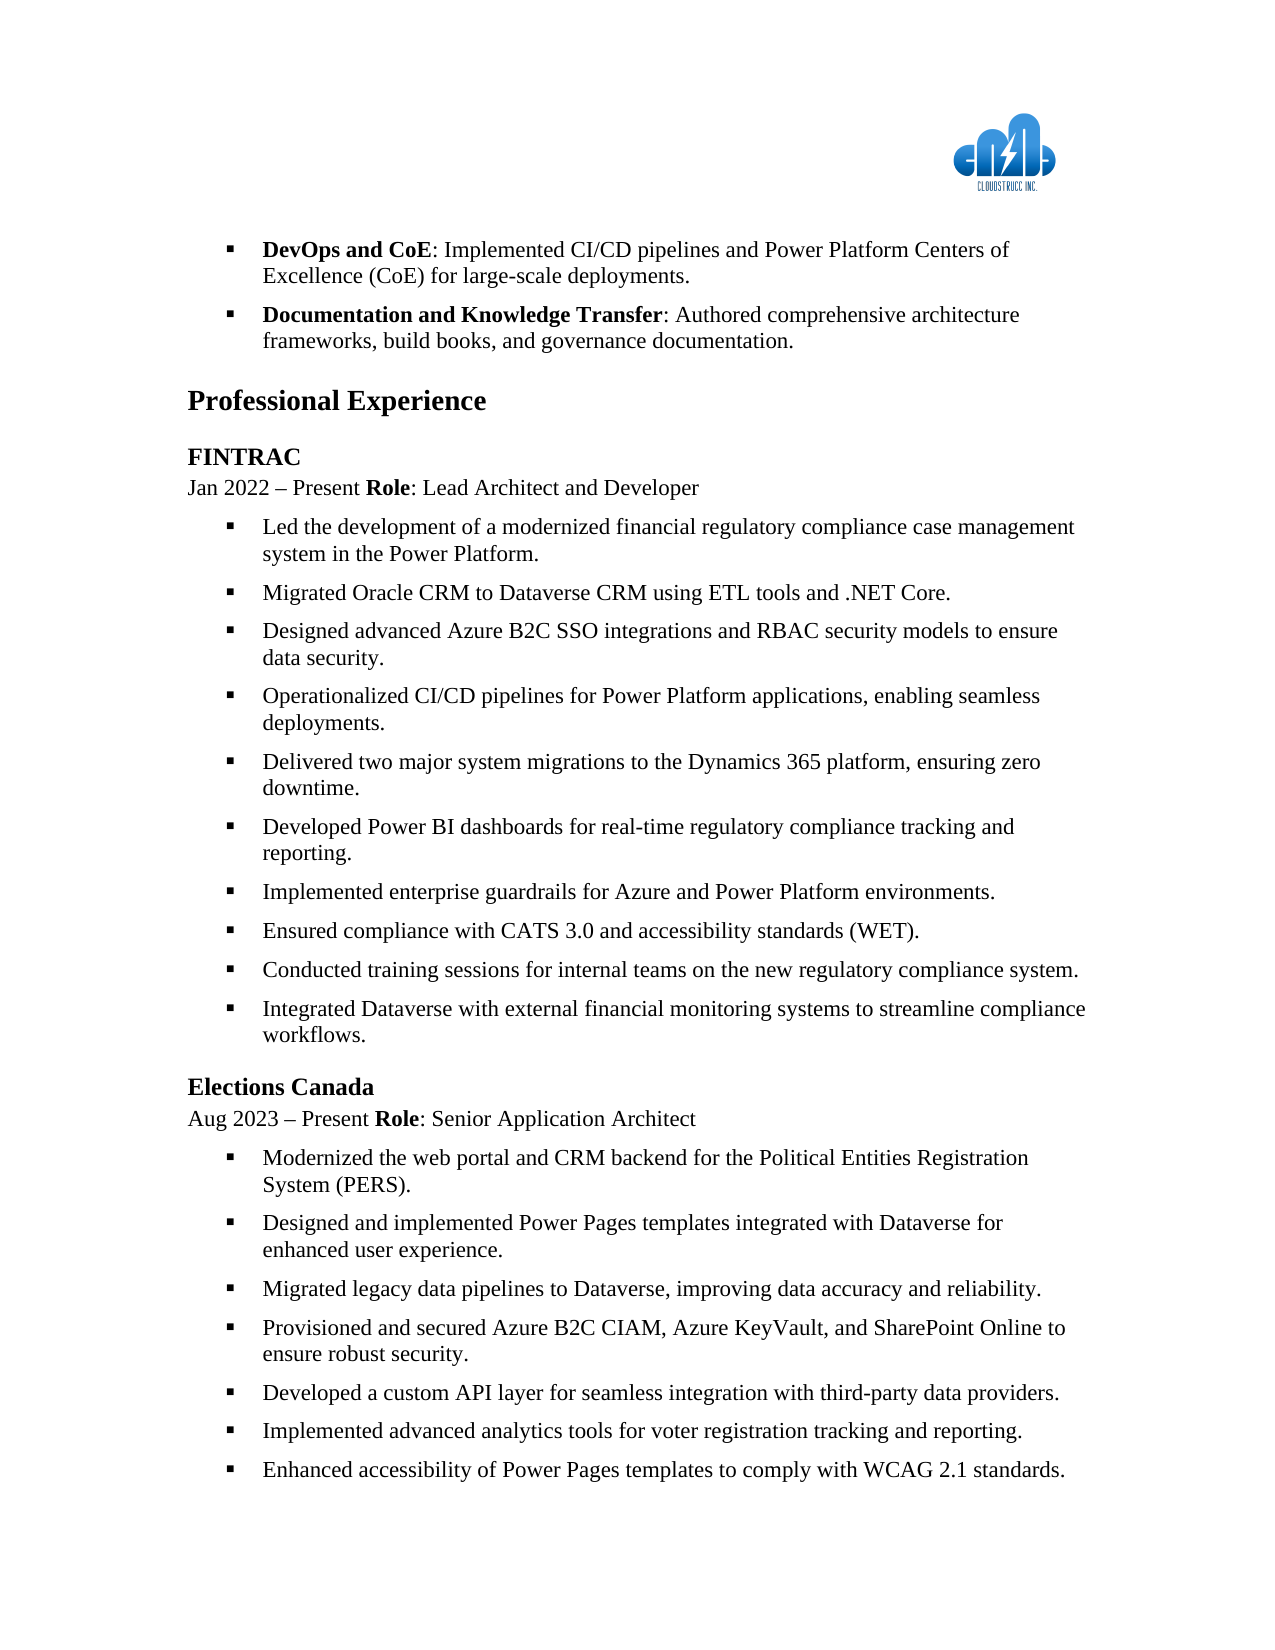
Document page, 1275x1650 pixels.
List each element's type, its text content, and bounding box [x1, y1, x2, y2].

text Jan 2022 – Present Role: Lead Architect and Developer [187, 474, 1087, 501]
list Implemented enterprise guardrails for Azure and Power Platform environments. [225, 878, 1087, 904]
subtitle Professional Experience [187, 383, 1087, 417]
list Developed a custom API layer for seamless integration with third-party data providers. [225, 1379, 1087, 1405]
subtitle Elections Canada [187, 1072, 1087, 1101]
list Delivered two major system migrations to the Dynamics 365 platform, ensuring zero downtime. [225, 748, 1087, 801]
list Operationalized CI/CD pipelines for Power Platform applications, enabling seamless deployments. [225, 683, 1087, 735]
list Designed and implemented Power Pages templates integrated with Dataverse for enhanced user experience. [225, 1209, 1087, 1262]
picture [926, 75, 1088, 236]
text Aug 2023 – Present Role: Senior Application Architect [187, 1105, 1087, 1132]
list Migrated Oracle CRM to Dataverse CRM using ETL tools and .NET Core. [225, 578, 1087, 605]
list Conducted training sessions for internal teams on the new regulatory compliance system. [225, 956, 1087, 982]
list Enhanced accessibility of Power Pages templates to comply with WCAG 2.1 standards. [225, 1456, 1087, 1483]
subtitle FINTRAC [187, 442, 1087, 470]
list Migrated legacy data pipelines to Dataverse, improving data accuracy and reliability. [225, 1275, 1087, 1301]
list Integrated Dataverse with external financial monitoring systems to streamline compliance workflows. [225, 995, 1087, 1047]
list Designed advanced Azure B2C SSO integrations and RBAC security models to ensure data security. [225, 617, 1087, 670]
list Documentation and Knowledge Transfer: Authored comprehensive architecture frameworks, build books, and governance documentation. [225, 301, 1087, 354]
list Modernized the web portal and CRM backend for the Political Entities Registration System (PERS). [225, 1144, 1087, 1197]
list DevOps and CoE: Implemented CI/CD pipelines and Power Platform Centers of Excellence (CoE) for large-scale deployments. [225, 236, 1087, 289]
list Developed Power BI dashboards for real-time regulatory compliance tracking and reporting. [225, 813, 1087, 866]
list Implemented advanced analytics tools for voter registration tracking and reporting. [225, 1418, 1087, 1444]
list Ensured compliance with CATS 3.0 and accessibility standards (WET). [225, 917, 1087, 943]
list Provisioned and secured Azure B2C CIAM, Azure KeyVault, and SharePoint Online to ensure robust security. [225, 1313, 1087, 1366]
list Led the development of a modernized financial regulatory compliance case management system in the Power Platform. [225, 513, 1087, 566]
